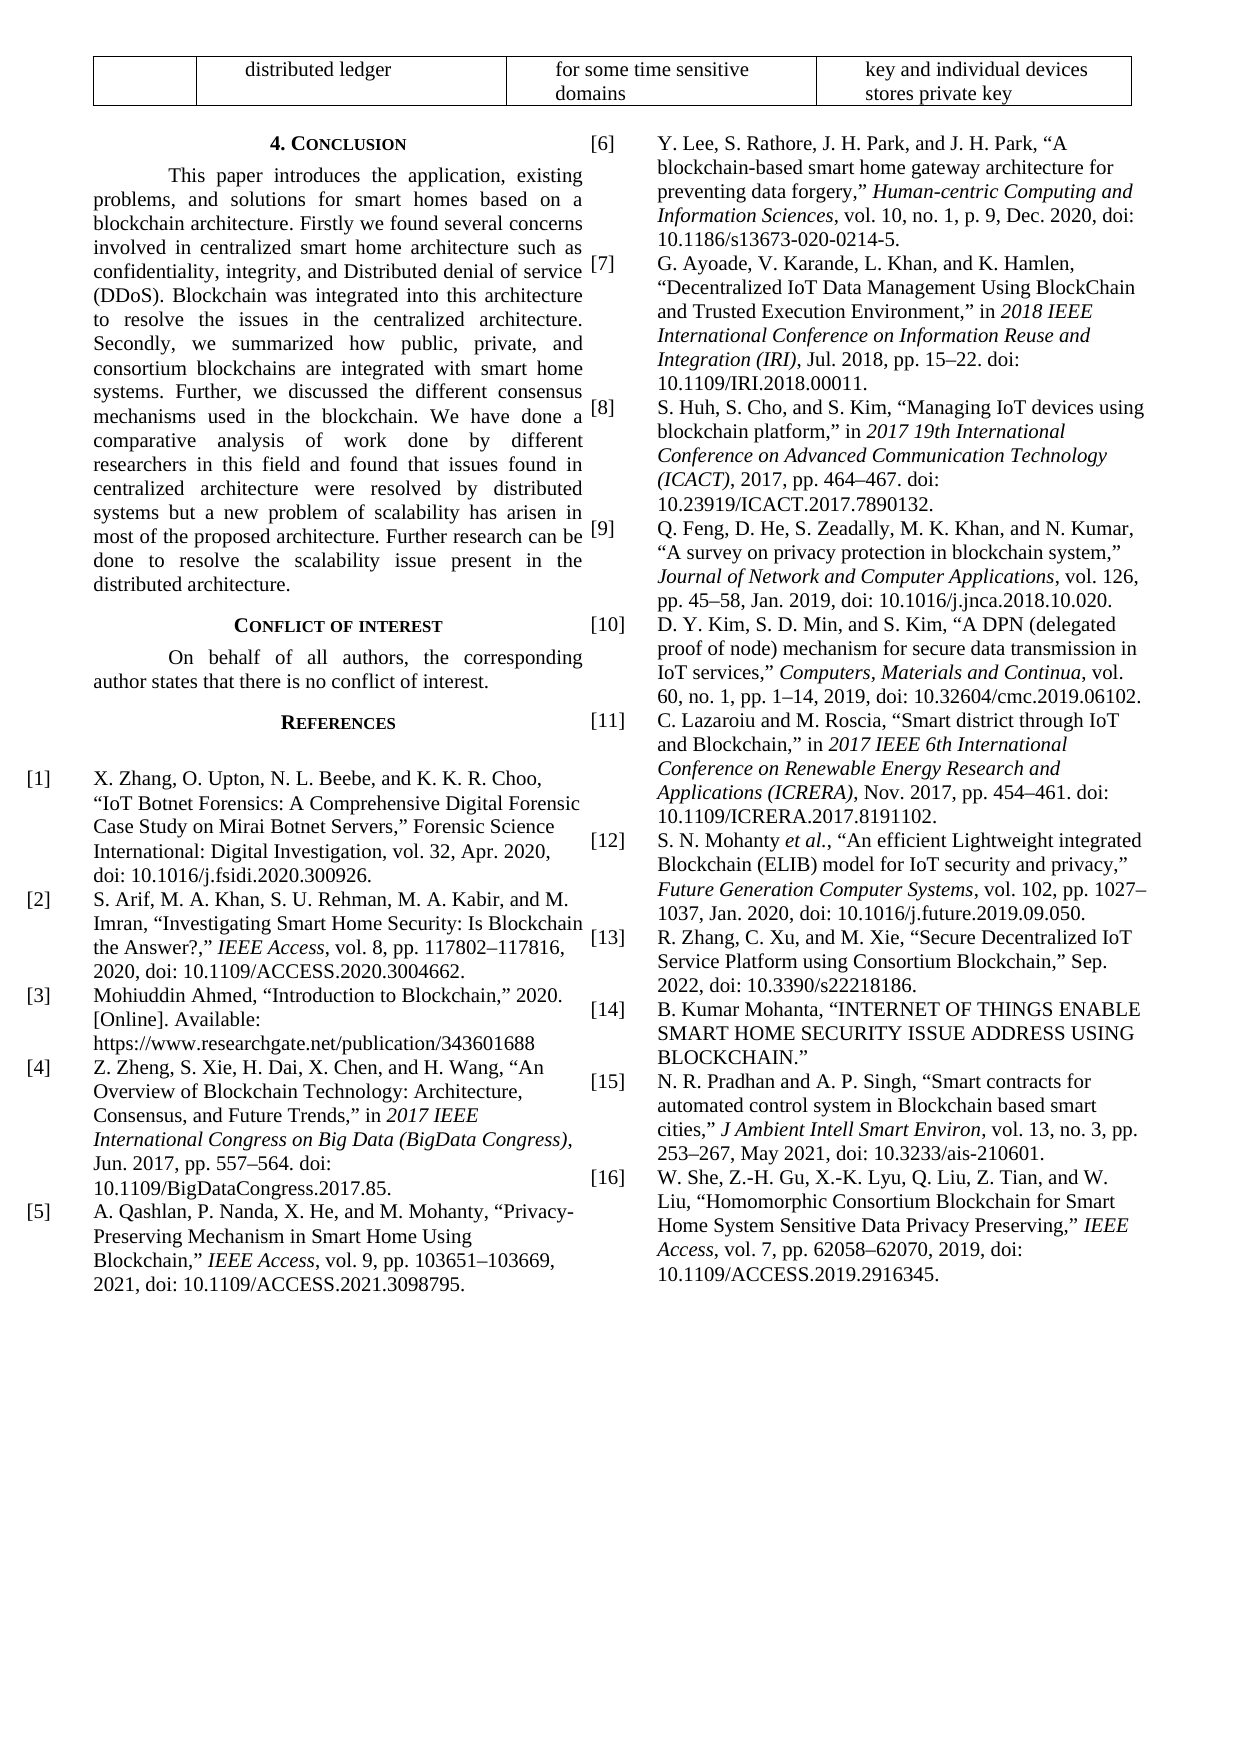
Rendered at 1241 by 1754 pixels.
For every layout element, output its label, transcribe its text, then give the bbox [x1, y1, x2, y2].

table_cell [197, 57, 506, 105]
subtitle Conflict of interest [93, 613, 583, 637]
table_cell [817, 57, 1131, 105]
text On behalf of all authors, the corresponding author states that there is no conflict of interest. [93, 645, 583, 693]
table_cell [507, 57, 816, 105]
text This paper introduces the application, existing problems, and solutions for smart homes based on a blockchain architecture. Firstly we found several concerns involved in centralized smart home architecture such as confidentiality, integrity, and Distributed denial of service (DDoS). Blockchain was integrated into this architecture to resolve the issues in the centralized architecture. Secondly, we summarized how public, private, and consortium blockchains are integrated with smart home systems. Further, we discussed the different consensus mechanisms used in the blockchain. We have done a comparative analysis of work done by different researchers in this field and found that issues found in centralized architecture were resolved by distributed systems but a new problem of scalability has arisen in most of the proposed architecture. Further research can be done to resolve the scalability issue present in the distributed architecture. [93, 163, 583, 596]
subtitle References [93, 710, 583, 734]
subtitle 4. Conclusion [93, 131, 583, 154]
